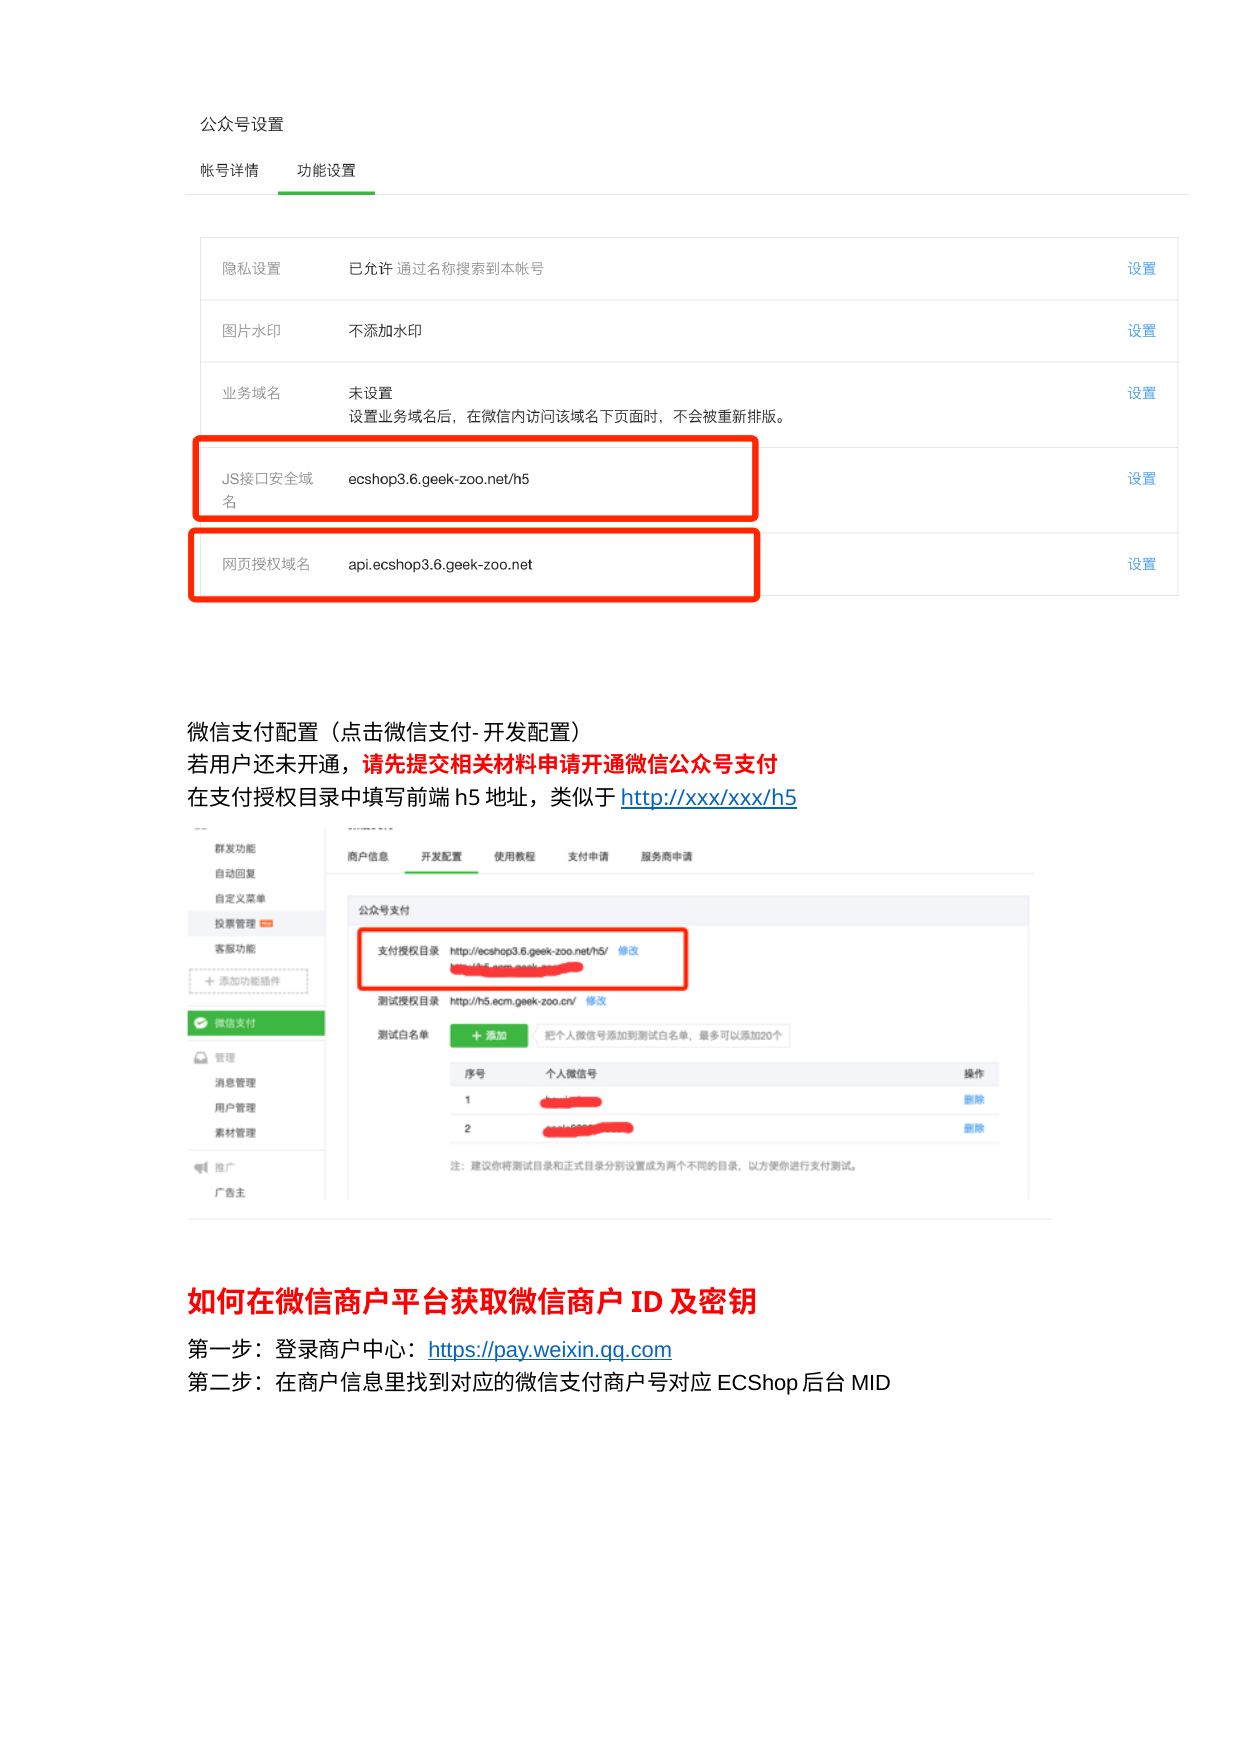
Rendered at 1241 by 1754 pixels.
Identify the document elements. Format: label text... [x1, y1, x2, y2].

picture [187, 812, 1053, 1220]
text 在支付授权目录中填写前端h5地址，类似于http://xxx/xxx/h5 [187, 779, 1053, 812]
picture [185, 107, 1189, 660]
text 微信支付配置（点击微信支付- 开发配置） [187, 660, 1053, 747]
text 如何在微信商户平台获取微信商户ID及密钥 [187, 1267, 1053, 1332]
text 第一步：登录商户中心：https://pay.weixin.qq.com [187, 1332, 1053, 1364]
text 若用户还未开通，请先提交相关材料申请开通微信公众号支付 [187, 747, 1053, 779]
text 第二步：在商户信息里找到对应的微信支付商户号对应ECShop后台MID [187, 1364, 1053, 1397]
